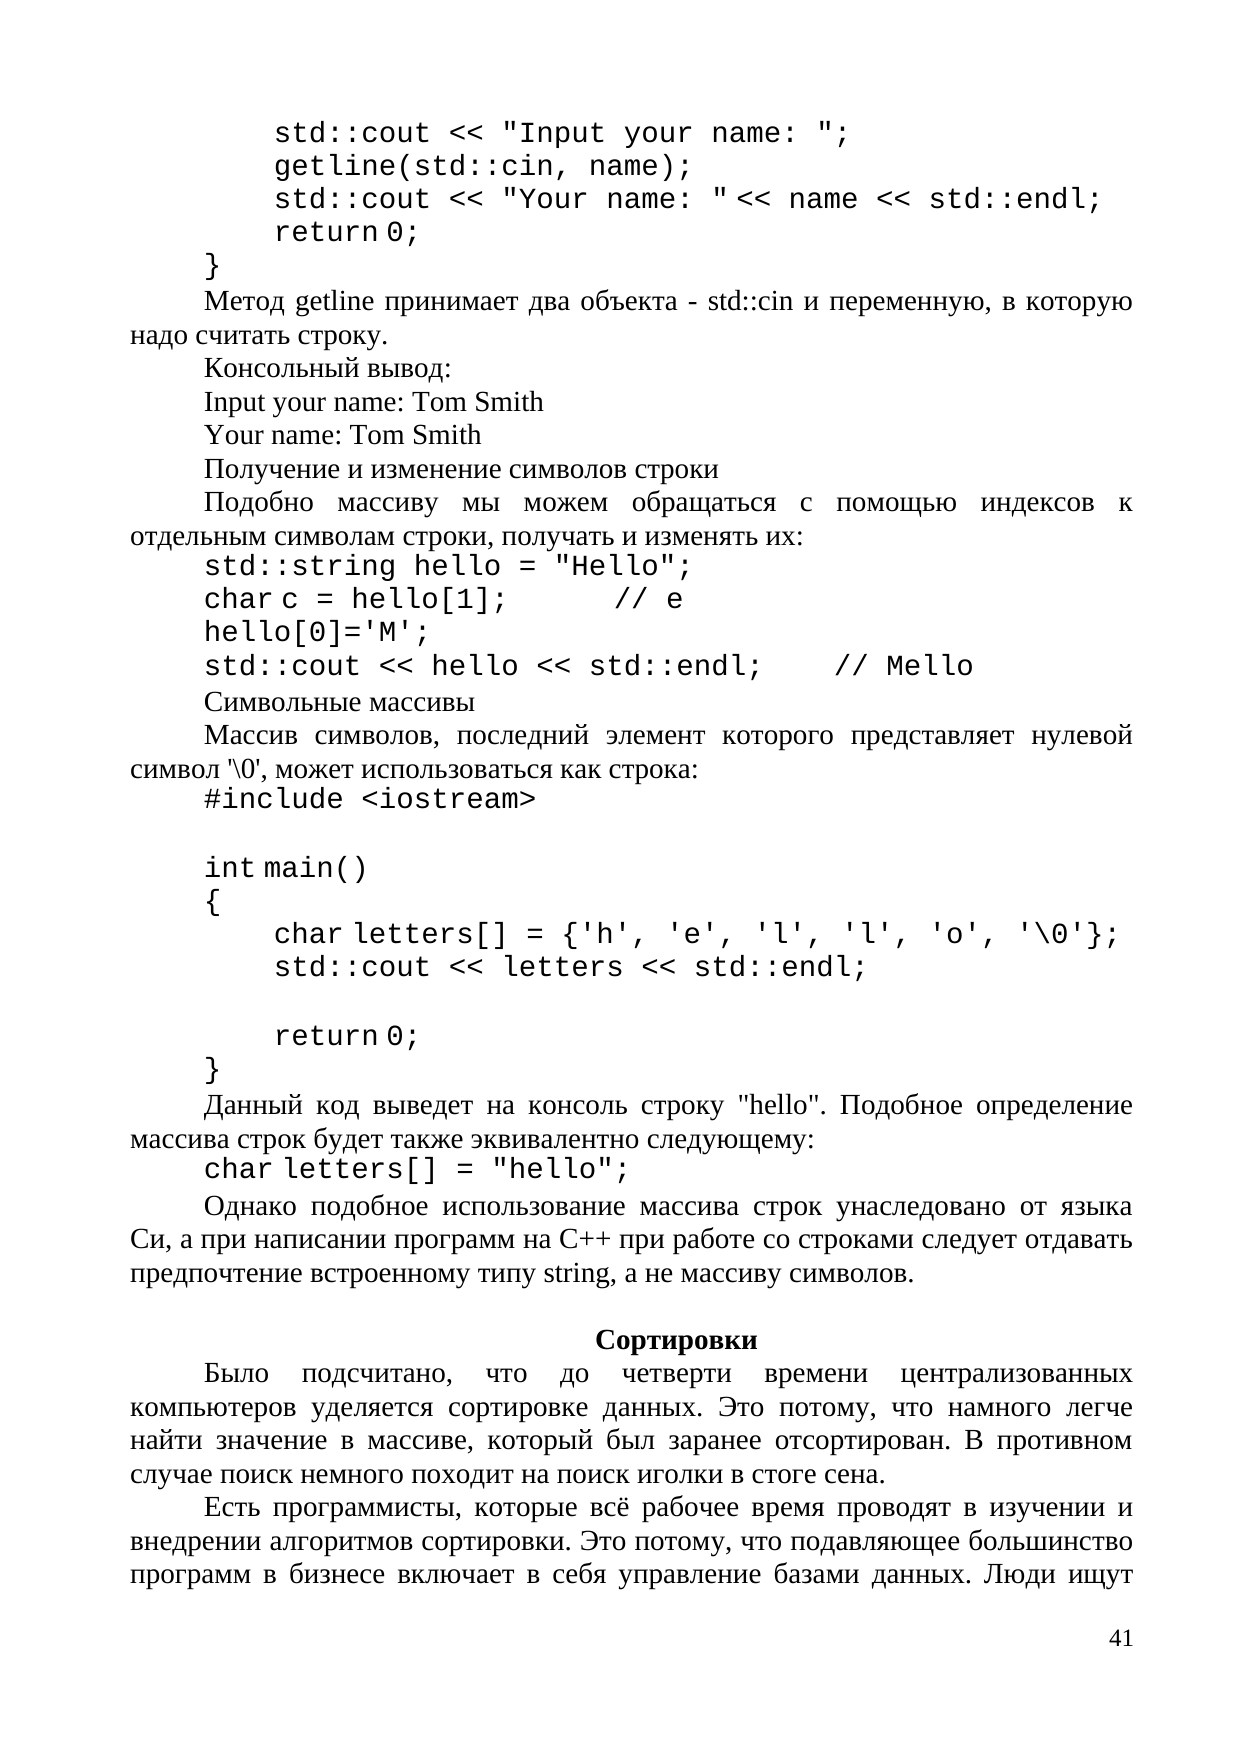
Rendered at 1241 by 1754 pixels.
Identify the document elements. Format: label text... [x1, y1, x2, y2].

text Получение и изменение символов строки [130, 451, 1134, 484]
text char letters[] = {'h', 'e', 'l', 'l', 'o', '\0'}; [130, 919, 1134, 952]
text } [130, 250, 1134, 283]
text std::string hello = "Hello"; [130, 552, 1134, 584]
text std::cout << letters << std::endl; [130, 952, 1134, 985]
text return 0; [130, 217, 1134, 250]
text hello[0]='M'; [130, 618, 1134, 651]
text std::cout << "Your name: " << name << std::endl; [130, 184, 1134, 217]
text getline(std::cin, name); [130, 151, 1134, 184]
text { [130, 886, 1134, 919]
text std::cout << "Input your name: "; [130, 118, 1134, 151]
text #include <iostream> [130, 784, 1134, 817]
text std::cout << hello << std::endl; // Mello [130, 651, 1134, 684]
text Символьные массивы [130, 684, 1134, 717]
text Метод getline принимает два объекта - std::cin и переменную, в которую надо считать строку. [130, 283, 1134, 350]
text Консольный вывод: [130, 350, 1134, 384]
text } [130, 1054, 1134, 1087]
text return 0; [130, 1021, 1134, 1054]
text Input your name: Tom Smith [130, 384, 1134, 417]
text Сортировки [130, 1322, 1134, 1355]
text Данный код выведет на консоль строку "hello". Подобное определение массива строк будет также эквивалентно следующему: [130, 1087, 1134, 1154]
text Your name: Tom Smith [130, 417, 1134, 451]
text char c = hello[1]; // e [130, 584, 1134, 618]
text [130, 1489, 1134, 1590]
text Массив символов, последний элемент которого представляет нулевой символ '\0', может использоваться как строка: [130, 717, 1134, 784]
text char letters[] = "hello"; [130, 1154, 1134, 1188]
text int main() [130, 853, 1134, 886]
text Было подсчитано, что до четверти времени централизованных компьютеров уделяется сортировке данных. Это потому, что намного легче найти значение в массиве, который был заранее отсортирован. В противном случае поиск немного походит на поиск иголки в стоге сена. [130, 1355, 1134, 1489]
text Подобно массиву мы можем обращаться с помощью индексов к отдельным символам строки, получать и изменять их: [130, 484, 1134, 552]
text Однако подобное использование массива строк унаследовано от языка Си, а при написании программ на С++ при работе со строками следует отдавать предпочтение встроенному типу string, а не массиву символов. [130, 1188, 1134, 1288]
